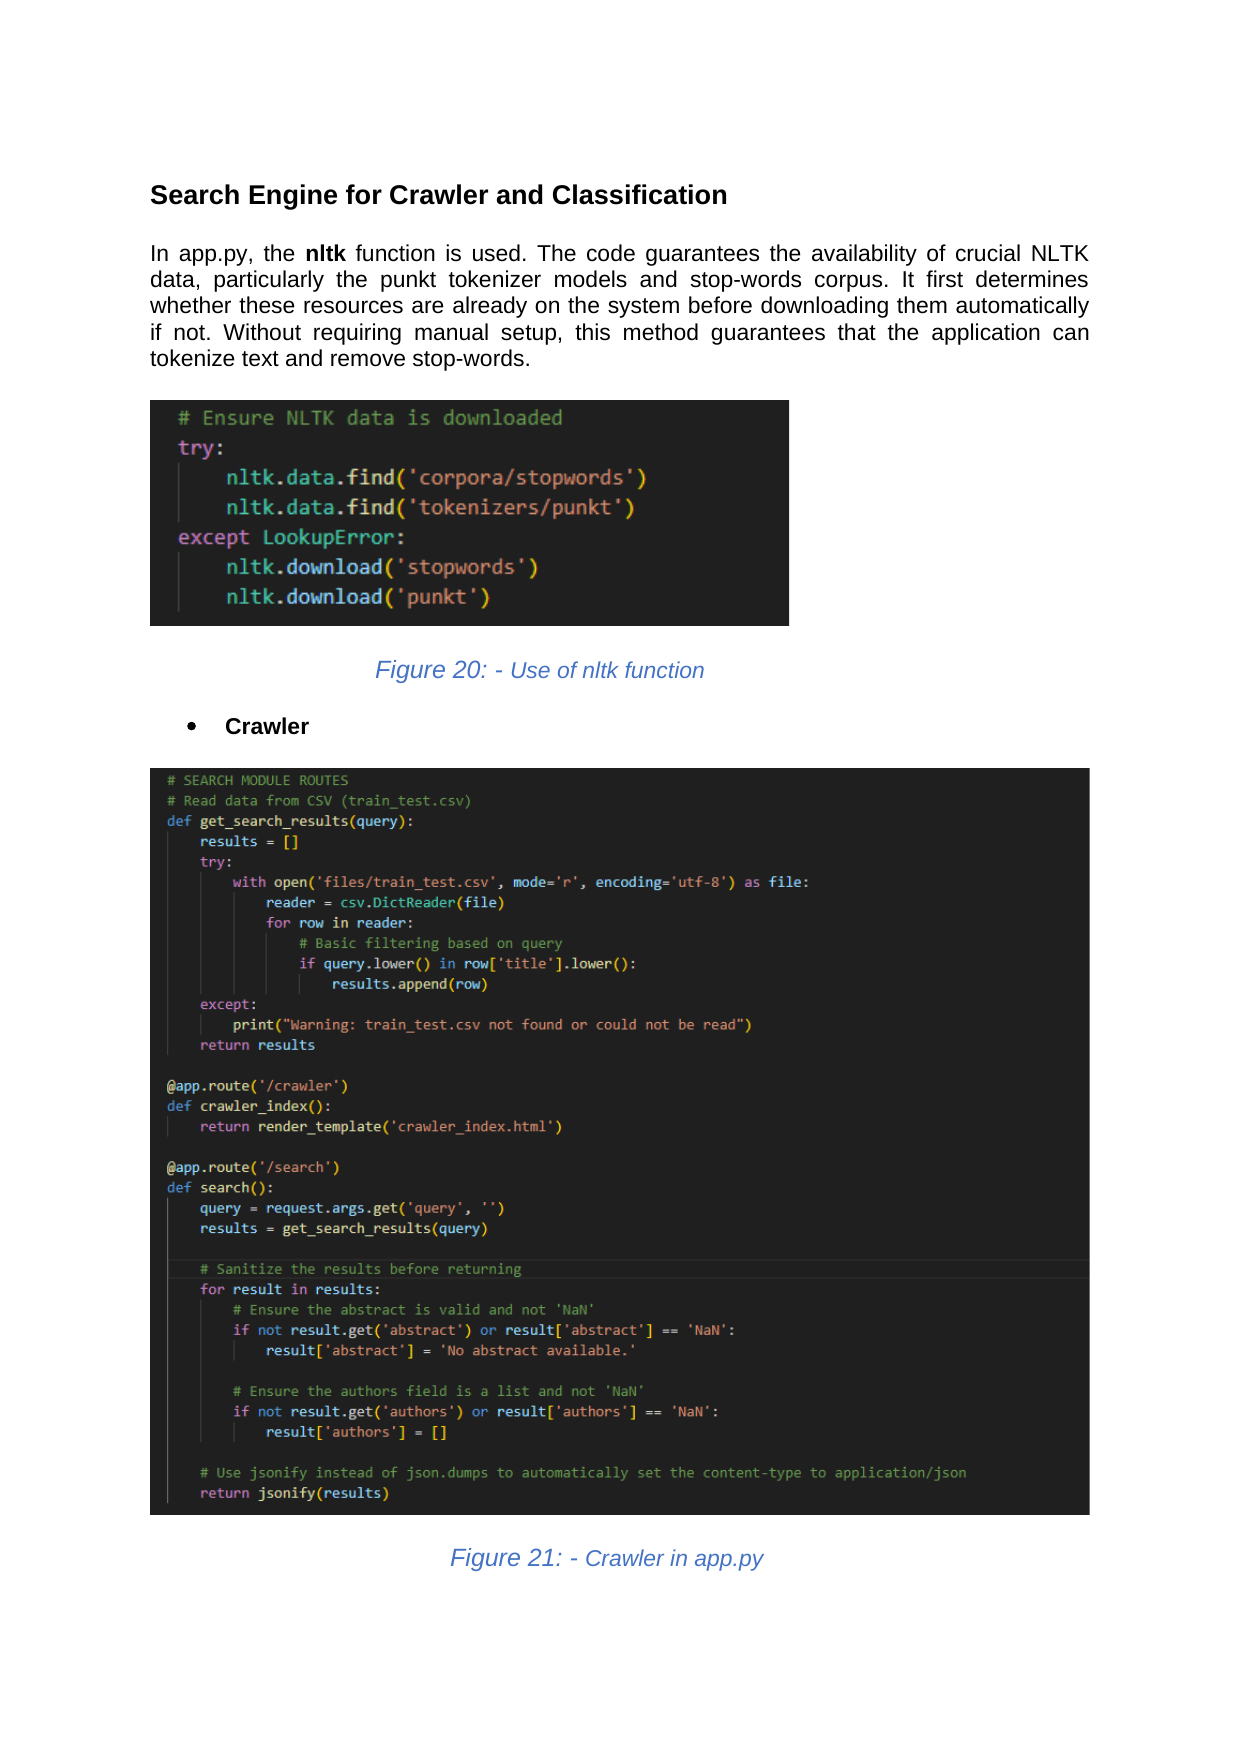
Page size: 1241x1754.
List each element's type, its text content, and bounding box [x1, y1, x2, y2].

text Figure 20: - Use of nltk function [300, 655, 1090, 683]
text Figure 21: - Crawler in app.py [300, 1543, 1090, 1572]
text Search Engine for Crawler and Classification [150, 179, 1090, 210]
picture [150, 768, 1090, 1515]
text In app.py, the nltk function is used. The code guarantees the availability of crucial NLTK data, particularly the punkt tokenizer models and stop-words corpus. It first determines whether these resources are already on the system before downloading them automatically if not. Without requiring manual setup, this method guarantees that the application can tokenize text and remove stop-words. [150, 239, 1090, 371]
picture [150, 400, 790, 626]
list Crawler [187, 713, 1090, 739]
